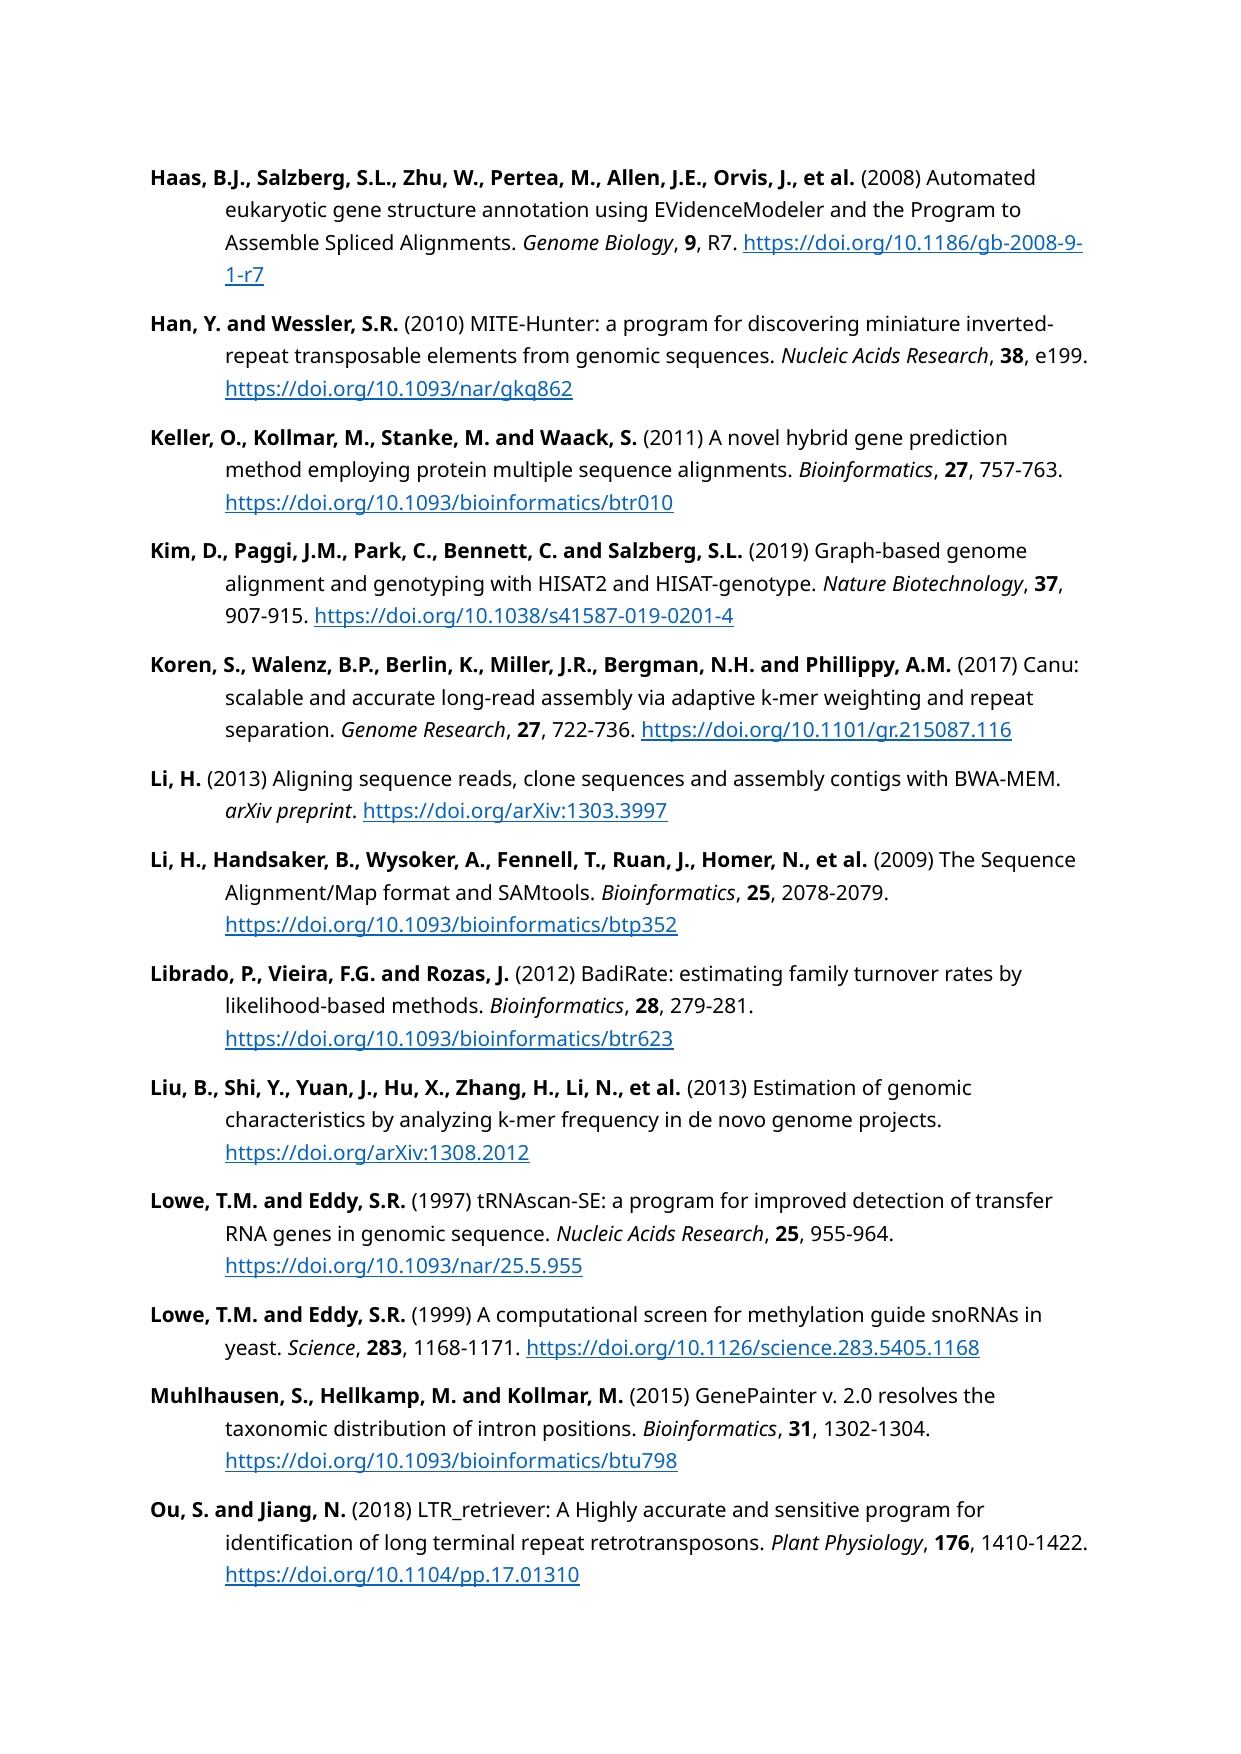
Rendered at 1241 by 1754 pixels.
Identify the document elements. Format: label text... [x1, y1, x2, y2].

text Li, H. (2013) Aligning sequence reads, clone sequences and assembly contigs with BWA-MEM. arXiv preprint. https://doi.org/arXiv:1303.3997 [150, 762, 1090, 827]
text Koren, S., Walenz, B.P., Berlin, K., Miller, J.R., Bergman, N.H. and Phillippy, A.M. (2017) Canu: scalable and accurate long-read assembly via adaptive k-mer weighting and repeat separation. Genome Research, 27, 722-736. https://doi.org/10.1101/gr.215087.116 [150, 648, 1090, 746]
text Kim, D., Paggi, J.M., Park, C., Bennett, C. and Salzberg, S.L. (2019) Graph-based genome alignment and genotyping with HISAT2 and HISAT-genotype. Nature Biotechnology, 37, 907-915. https://doi.org/10.1038/s41587-019-0201-4 [150, 535, 1090, 632]
text Han, Y. and Wessler, S.R. (2010) MITE-Hunter: a program for discovering miniature inverted-repeat transposable elements from genomic sequences. Nucleic Acids Research, 38, e199. https://doi.org/10.1093/nar/gkq862 [150, 307, 1090, 405]
text Liu, B., Shi, Y., Yuan, J., Hu, X., Zhang, H., Li, N., et al. (2013) Estimation of genomic characteristics by analyzing k-mer frequency in de novo genome projects. https://doi.org/arXiv:1308.2012 [150, 1071, 1090, 1168]
text Ou, S. and Jiang, N. (2018) LTR_retriever: A Highly accurate and sensitive program for identification of long terminal repeat retrotransposons. Plant Physiology, 176, 1410-1422. https://doi.org/10.1104/pp.17.01310 [150, 1493, 1090, 1591]
text Muhlhausen, S., Hellkamp, M. and Kollmar, M. (2015) GenePainter v. 2.0 resolves the taxonomic distribution of intron positions. Bioinformatics, 31, 1302-1304. https://doi.org/10.1093/bioinformatics/btu798 [150, 1380, 1090, 1477]
text Li, H., Handsaker, B., Wysoker, A., Fennell, T., Ruan, J., Homer, N., et al. (2009) The Sequence Alignment/Map format and SAMtools. Bioinformatics, 25, 2078-2079. https://doi.org/10.1093/bioinformatics/btp352 [150, 843, 1090, 941]
text Lowe, T.M. and Eddy, S.R. (1999) A computational screen for methylation guide snoRNAs in yeast. Science, 283, 1168-1171. https://doi.org/10.1126/science.283.5405.1168 [150, 1298, 1090, 1363]
text Librado, P., Vieira, F.G. and Rozas, J. (2012) BadiRate: estimating family turnover rates by likelihood-based methods. Bioinformatics, 28, 279-281. https://doi.org/10.1093/bioinformatics/btr623 [150, 957, 1090, 1055]
text Keller, O., Kollmar, M., Stanke, M. and Waack, S. (2011) A novel hybrid gene prediction method employing protein multiple sequence alignments. Bioinformatics, 27, 757-763. https://doi.org/10.1093/bioinformatics/btr010 [150, 421, 1090, 518]
text Lowe, T.M. and Eddy, S.R. (1997) tRNAscan-SE: a program for improved detection of transfer RNA genes in genomic sequence. Nucleic Acids Research, 25, 955-964. https://doi.org/10.1093/nar/25.5.955 [150, 1185, 1090, 1282]
text Haas, B.J., Salzberg, S.L., Zhu, W., Pertea, M., Allen, J.E., Orvis, J., et al. (2008) Automated eukaryotic gene structure annotation using EVidenceModeler and the Program to Assemble Spliced Alignments. Genome Biology, 9, R7. https://doi.org/10.1186/gb-2008-9-1-r7 [150, 161, 1090, 291]
